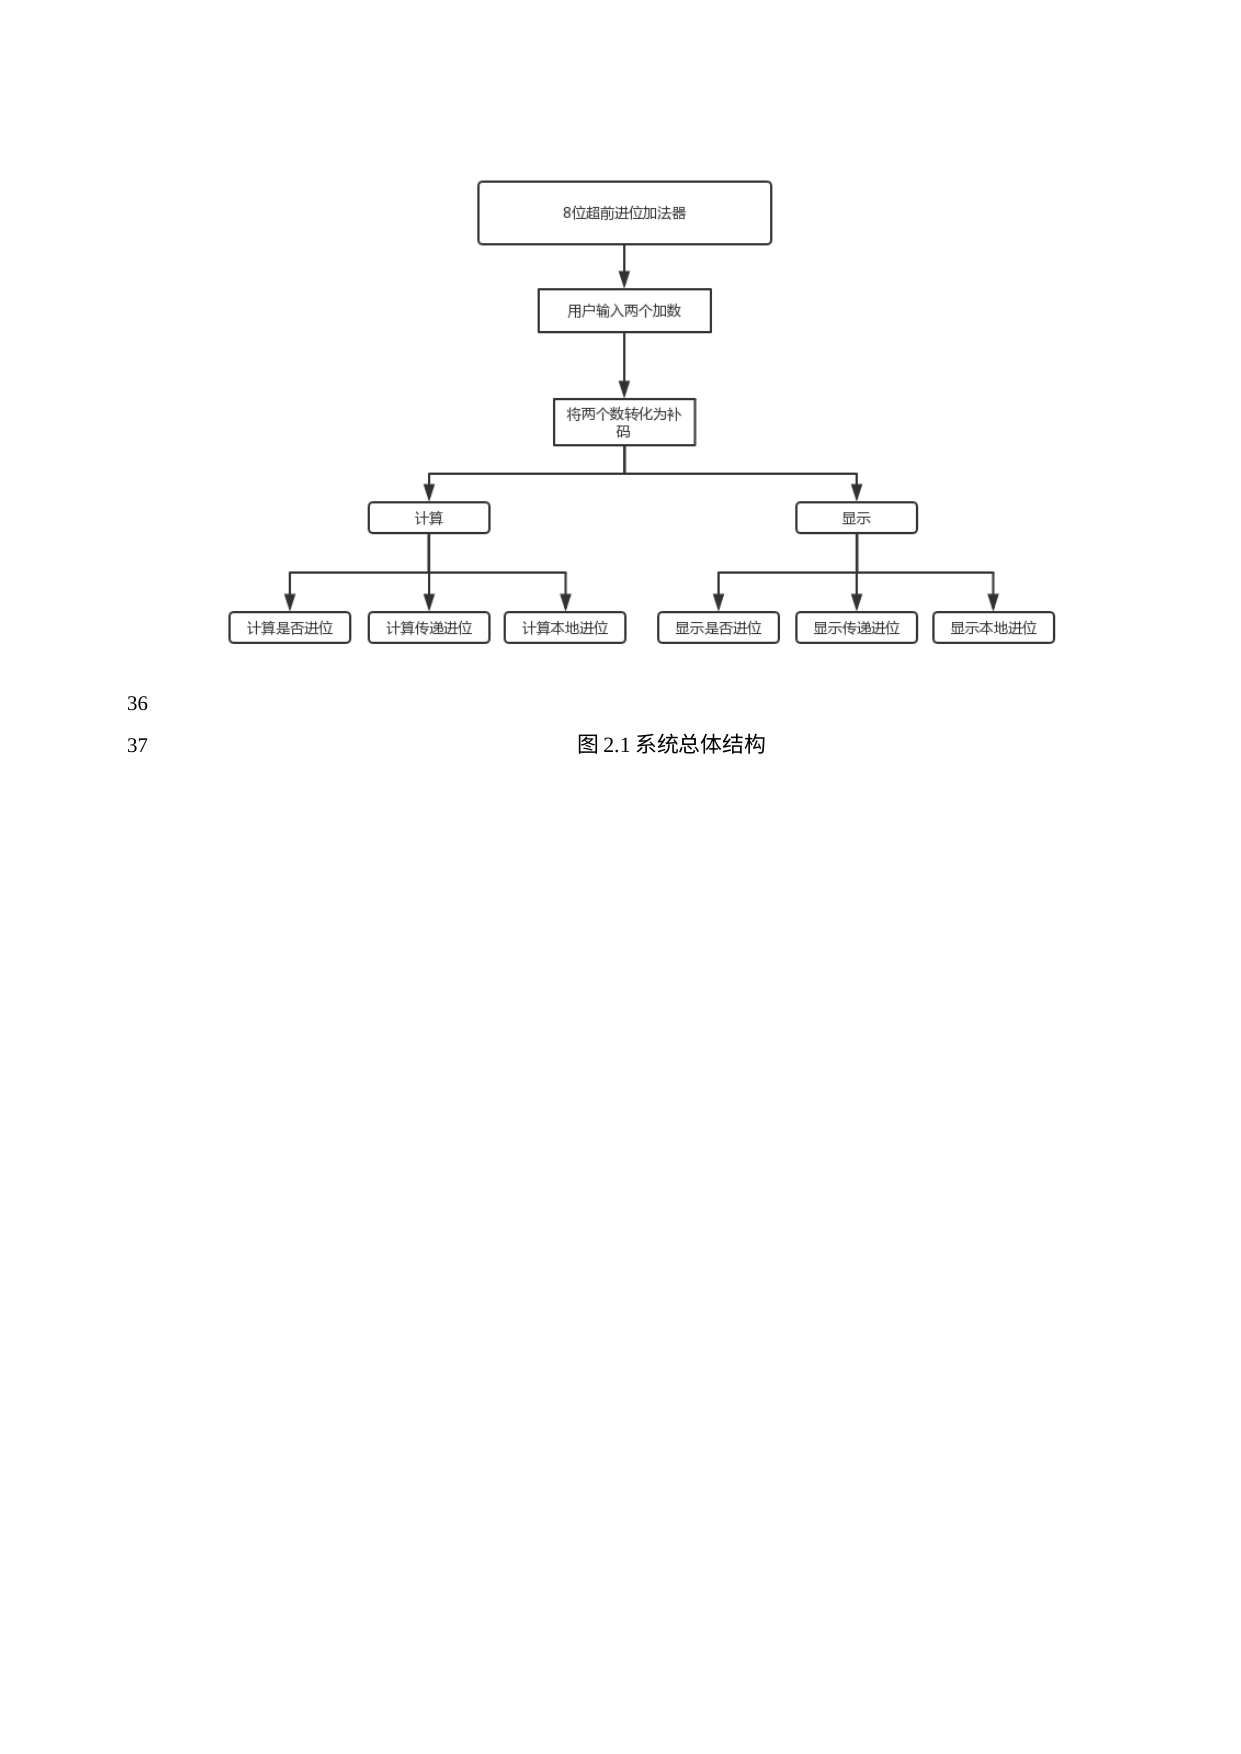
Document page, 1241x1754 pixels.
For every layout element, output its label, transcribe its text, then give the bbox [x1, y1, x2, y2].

picture [177, 129, 1121, 711]
text 图2.1系统总体结构 [177, 727, 1122, 759]
